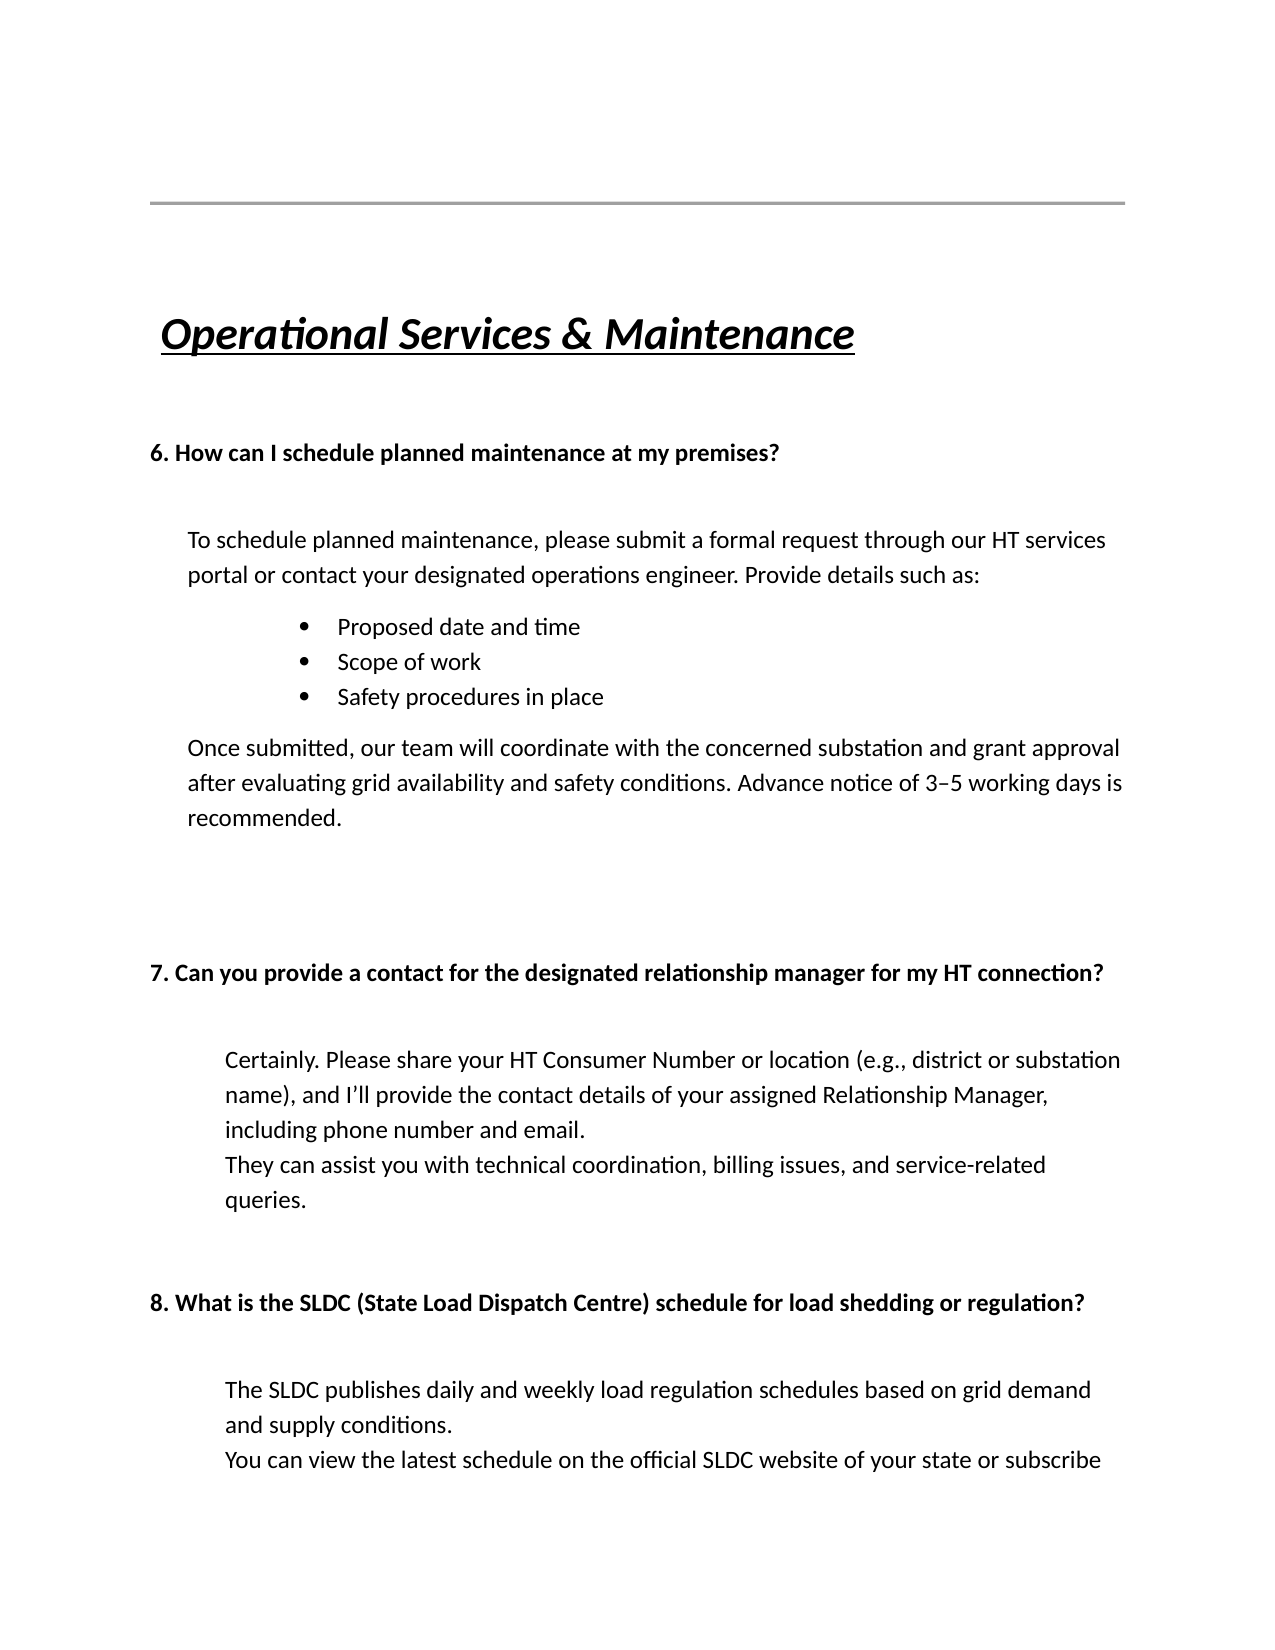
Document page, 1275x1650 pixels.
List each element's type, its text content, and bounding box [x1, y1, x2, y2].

text 6. How can I schedule planned maintenance at my premises? [150, 438, 1125, 503]
text To schedule planned maintenance, please submit a formal request through our HT services portal or contact your designated operations engineer. Provide details such as: [187, 524, 1125, 590]
text Certainly. Please share your HT Consumer Number or location (e.g., district or substation name), and I’ll provide the contact details of your assigned Relationship Manager, including phone number and email. They can assist you with technical coordination, billing issues, and service-related queries. [225, 1044, 1125, 1215]
text Operational Services & Maintenance [150, 305, 1125, 361]
text 8. What is the SLDC (State Load Dispatch Centre) schedule for load shedding or regulation? [150, 1288, 1125, 1353]
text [225, 1374, 1125, 1475]
text Once submitted, our team will coordinate with the concerned substation and grant approval after evaluating grid availability and safety conditions. Advance notice of 3–5 working days is recommended. [187, 733, 1125, 833]
list Scope of work [300, 646, 1125, 676]
list Safety procedures in place [300, 681, 1125, 711]
text 7. Can you provide a contact for the designated relationship manager for my HT connection? [150, 958, 1125, 1023]
list Proposed date and time [300, 611, 1125, 641]
